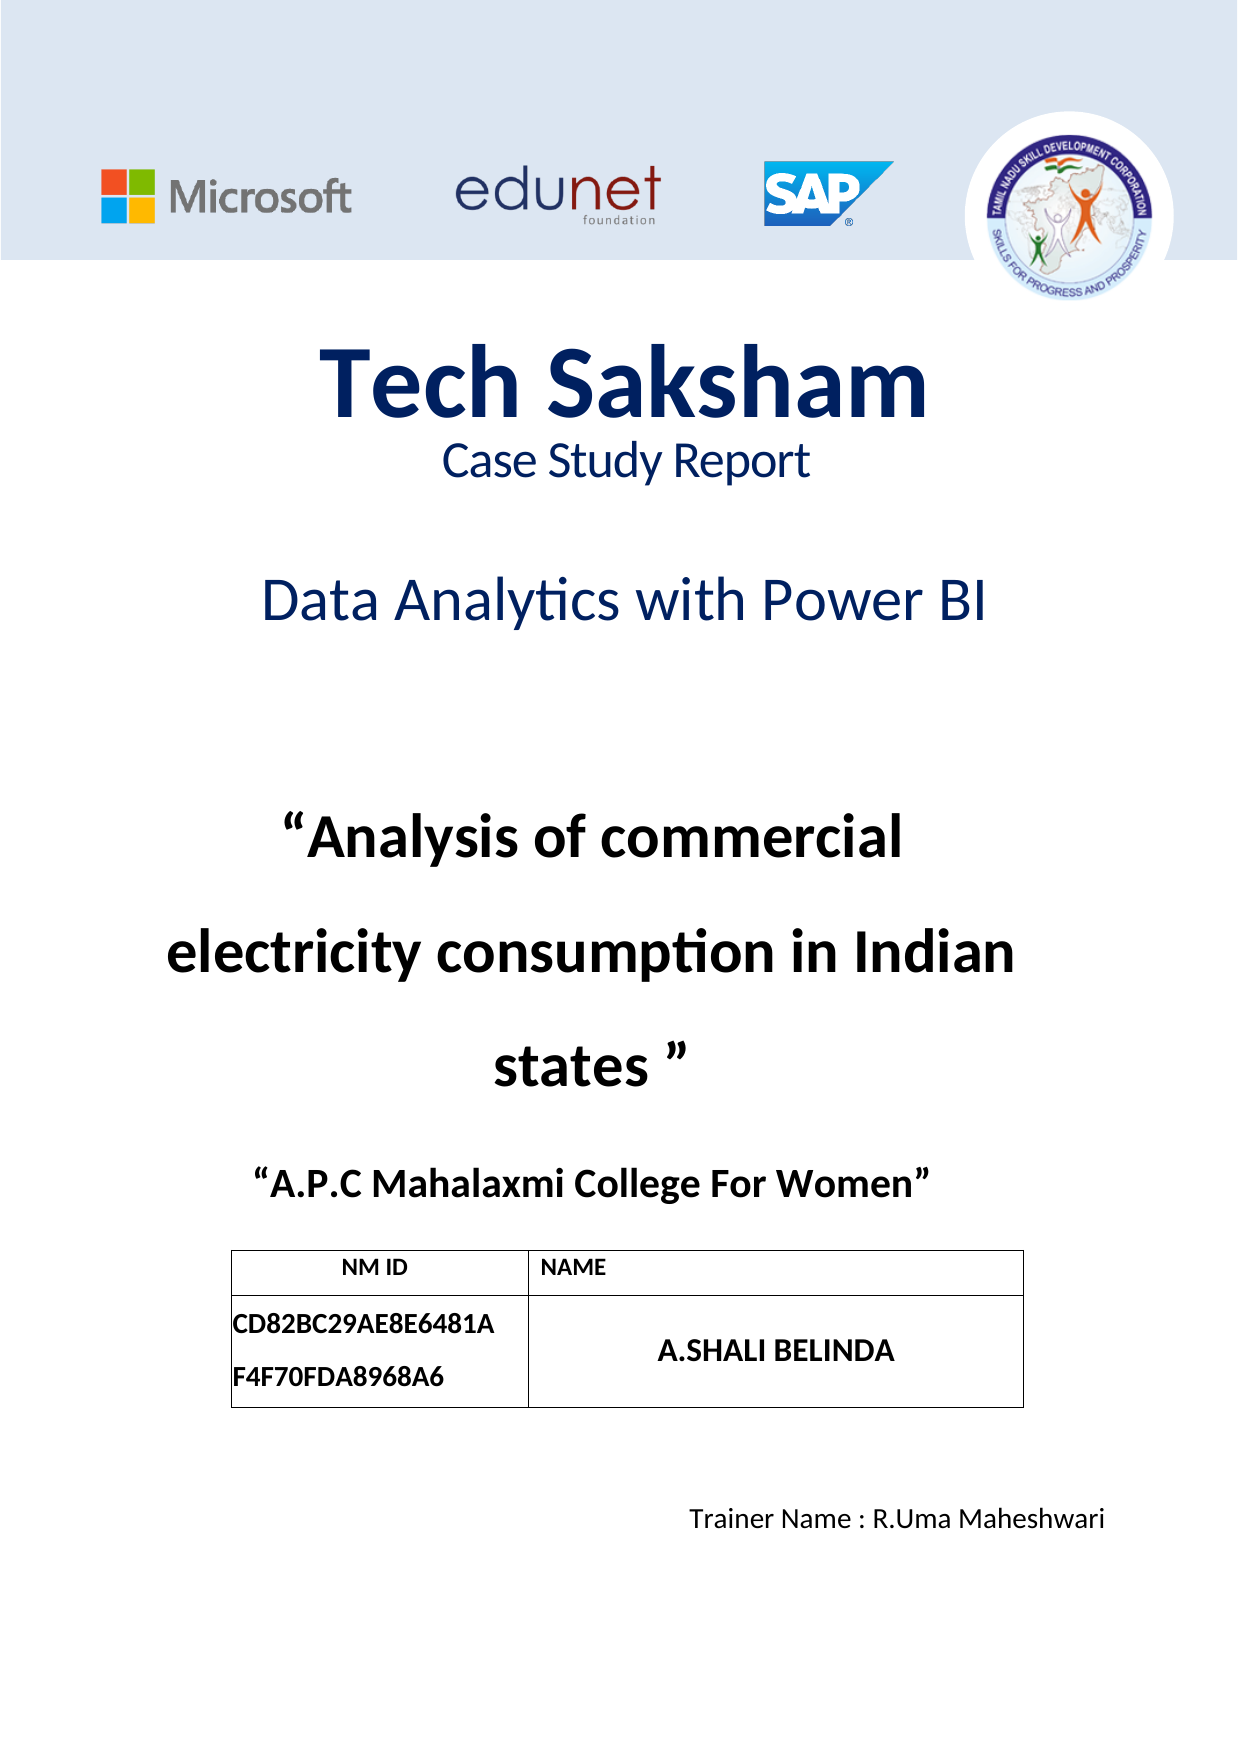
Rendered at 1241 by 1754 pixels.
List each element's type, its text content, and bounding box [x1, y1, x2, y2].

text Trainer Name : R.Uma Maheshwari [150, 1501, 1105, 1536]
text “A.P.C Mahalaxmi College For Women” [150, 1157, 1033, 1208]
table_cell CD82BC29AE8E6481AF4F70FDA8968A6 [232, 1296, 528, 1407]
picture [762, 159, 896, 228]
picture [982, 129, 1156, 303]
table_header NM ID [232, 1251, 528, 1294]
picture [447, 157, 670, 232]
picture [95, 163, 358, 228]
table_cell A.SHALI BELINDA [529, 1296, 1023, 1407]
text “Analysis of commercial electricity consumption in Indian states ” [150, 797, 1033, 1102]
table_header NAME [529, 1251, 1023, 1294]
